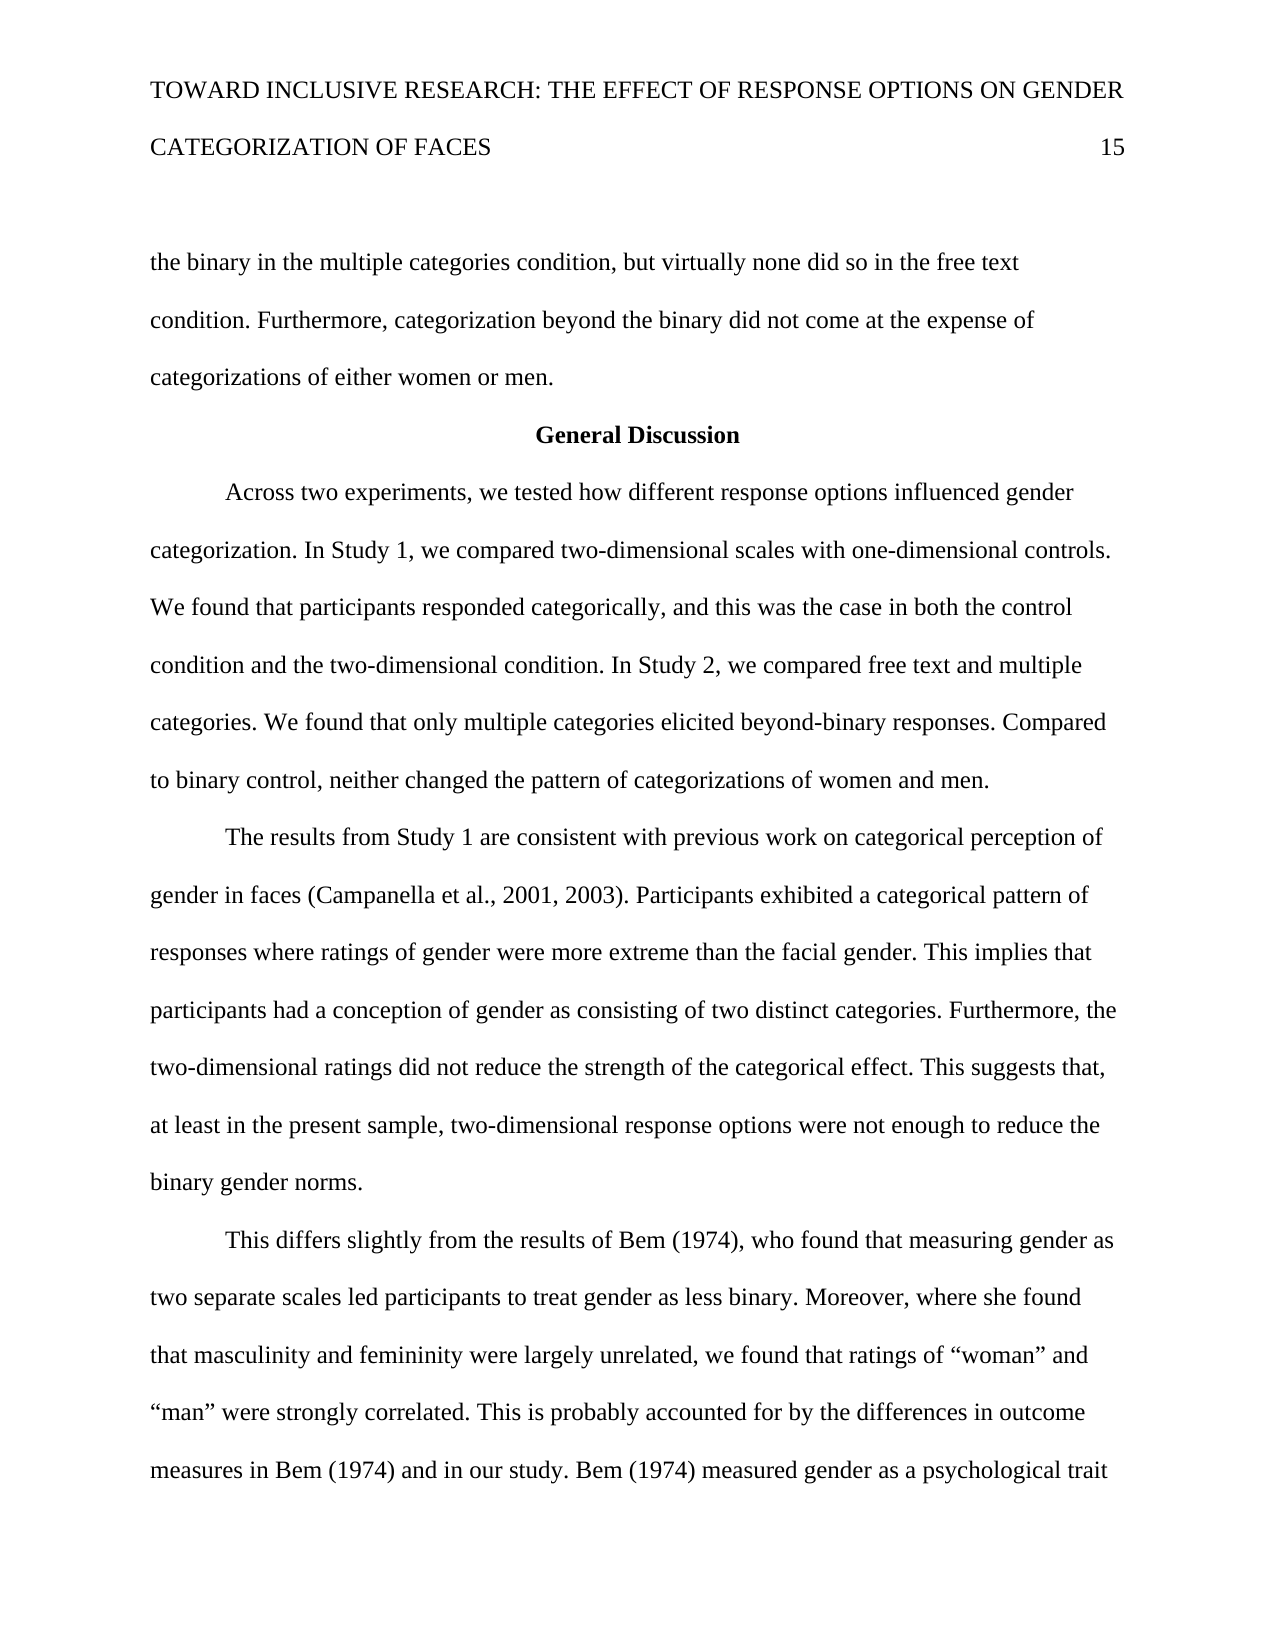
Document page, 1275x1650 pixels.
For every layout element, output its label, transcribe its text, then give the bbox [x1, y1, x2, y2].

text Across two experiments, we tested how different response options influenced gender categorization. In Study 1, we compared two-dimensional scales with one-dimensional controls. We found that participants responded categorically, and this was the case in both the control condition and the two-dimensional condition. In Study 2, we compared free text and multiple categories. We found that only multiple categories elicited beyond-binary responses. Compared to binary control, neither changed the pattern of categorizations of women and men. [150, 477, 1125, 794]
subtitle General Discussion [150, 420, 1125, 449]
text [150, 1225, 1125, 1484]
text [150, 247, 1125, 391]
text The results from Study 1 are consistent with previous work on categorical perception of gender in faces (Campanella et al., 2001, 2003). Participants exhibited a categorical pattern of responses where ratings of gender were more extreme than the facial gender. This implies that participants had a conception of gender as consisting of two distinct categories. Furthermore, the two-dimensional ratings did not reduce the strength of the categorical effect. This suggests that, at least in the present sample, two-dimensional response options were not enough to reduce the binary gender norms. [150, 822, 1125, 1196]
